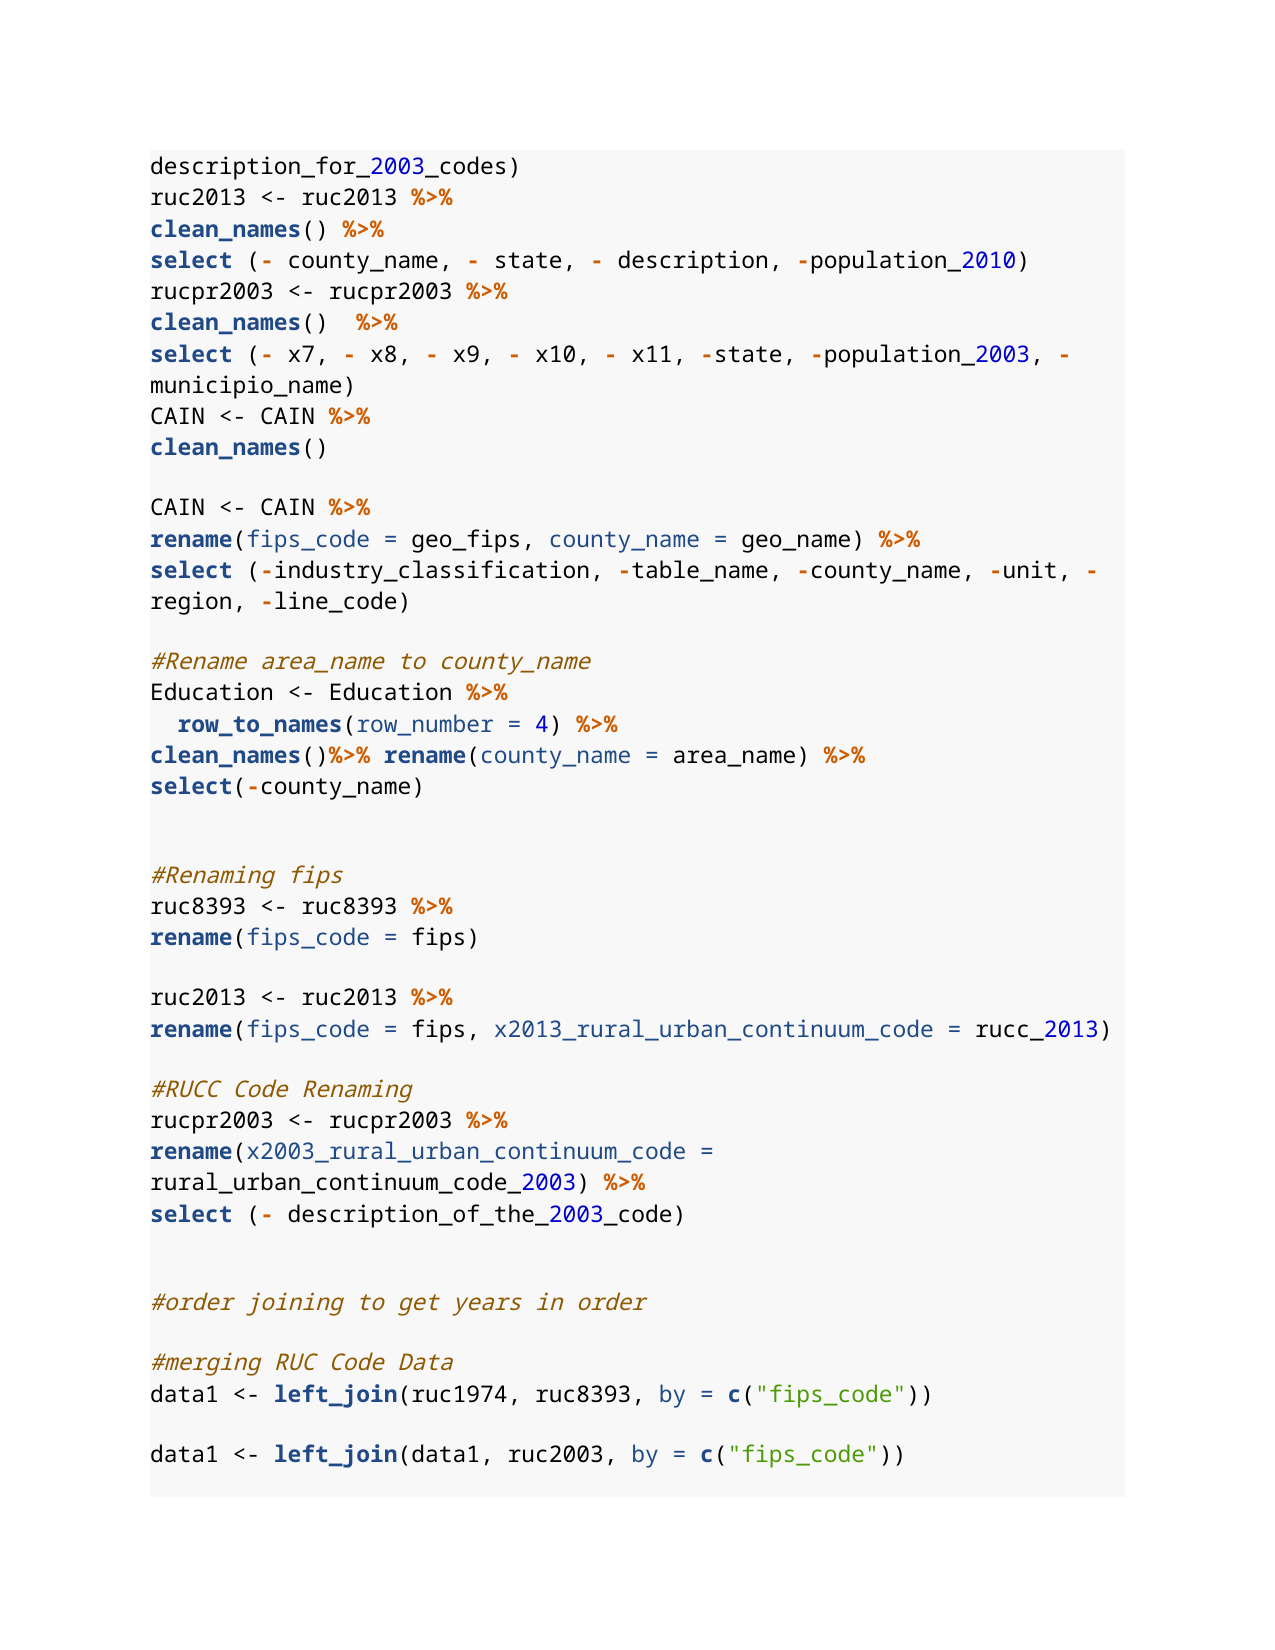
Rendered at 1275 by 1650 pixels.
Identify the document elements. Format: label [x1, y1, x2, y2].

text [150, 150, 1125, 1497]
